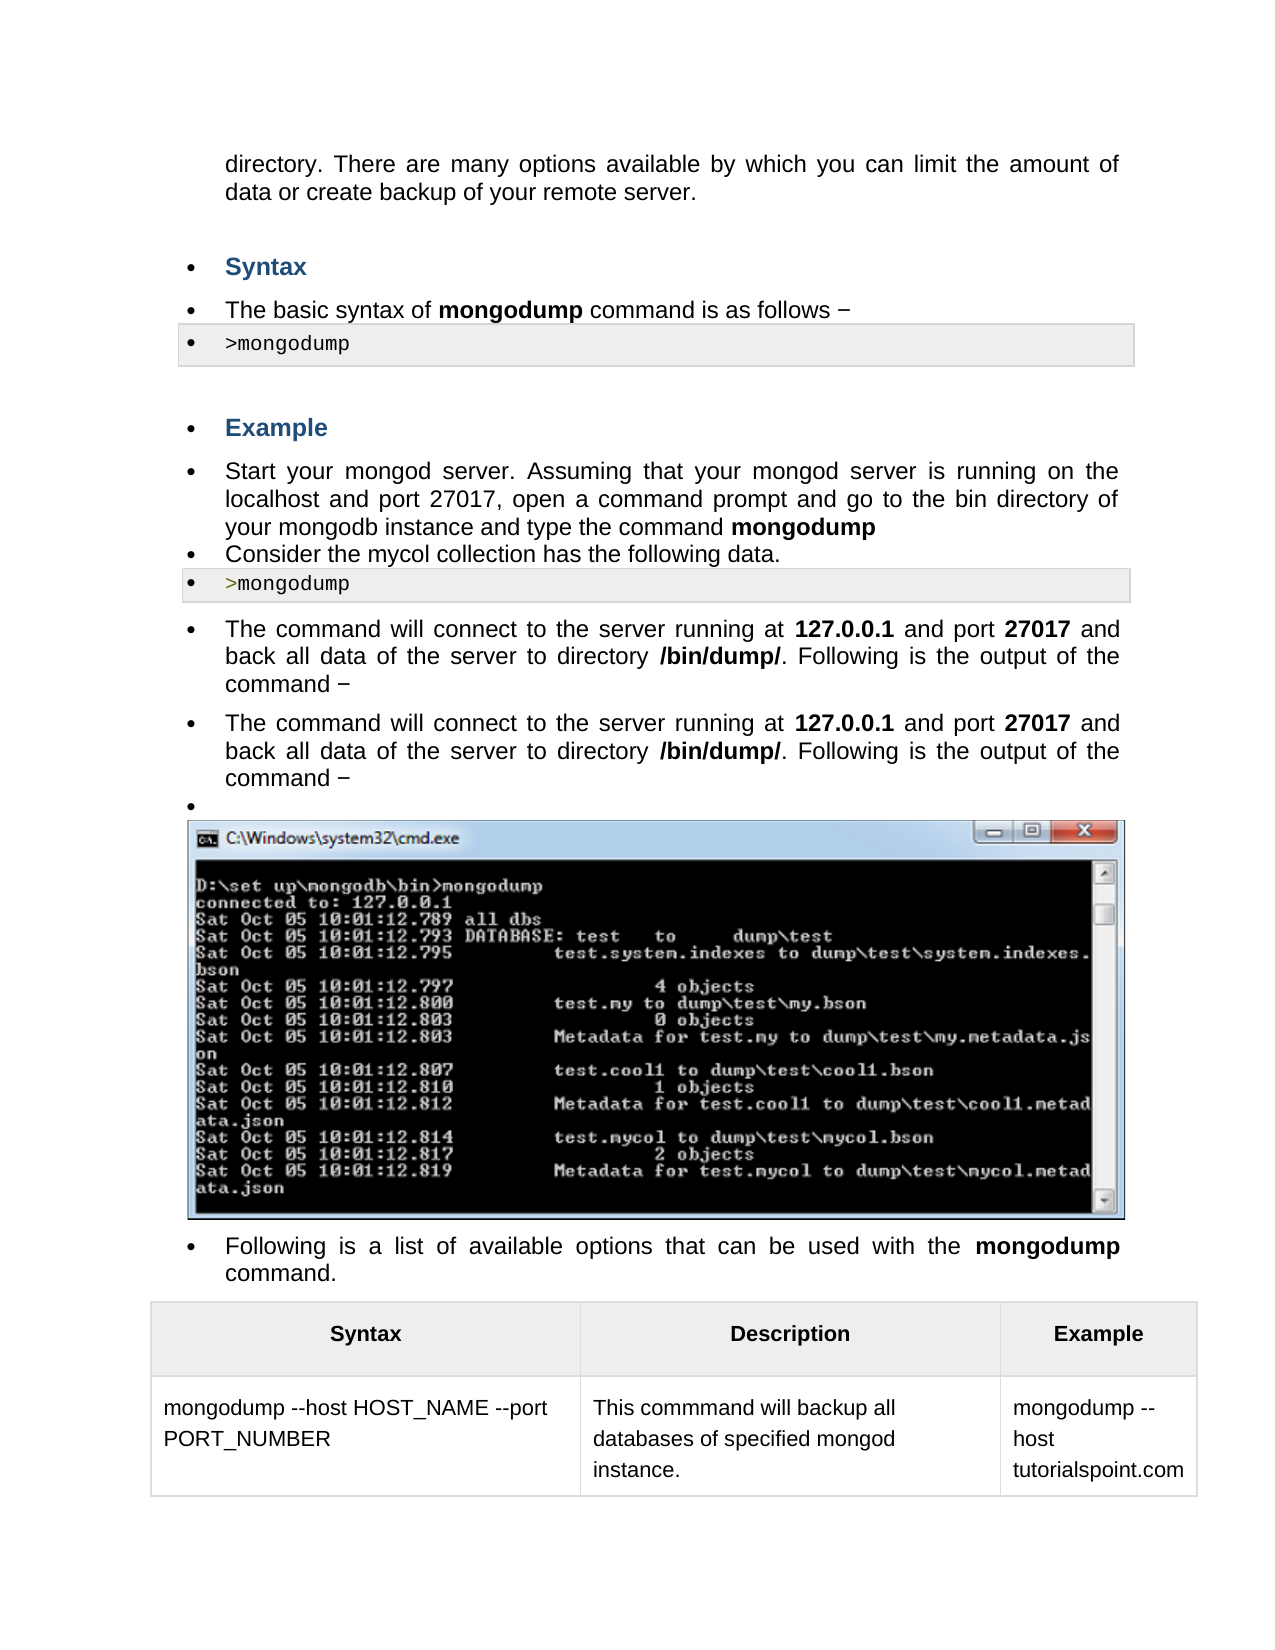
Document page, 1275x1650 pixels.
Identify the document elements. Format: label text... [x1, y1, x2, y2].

subtitle Example [187, 398, 1125, 442]
picture [187, 820, 1125, 1220]
list Following is a list of available options that can be used with the mongodump command. [187, 1232, 1120, 1287]
list >mongodump [183, 569, 1129, 601]
list The command will connect to the server running at 127.0.0.1 and port 27017 and back all data of the server to directory /bin/dump/. Following is the output of the command − [187, 709, 1120, 792]
list Consider the mycol collection has the following data. [187, 540, 1120, 568]
table_header Example [1001, 1303, 1196, 1375]
table_header Description [581, 1303, 1000, 1375]
table_header Syntax [152, 1303, 580, 1375]
list The command will connect to the server running at 127.0.0.1 and port 27017 and back all data of the server to directory /bin/dump/. Following is the output of the command − [187, 614, 1120, 697]
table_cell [1001, 1377, 1196, 1495]
subtitle Syntax [187, 236, 1125, 280]
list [187, 150, 1120, 205]
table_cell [152, 1377, 580, 1495]
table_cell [581, 1377, 1000, 1495]
list The basic syntax of mongodump command is as follows − [187, 296, 1120, 323]
list Start your mongod server. Assuming that your mongod server is running on the localhost and port 27017, open a command prompt and go to the bin directory of your mongodb instance and type the command mongodump [187, 457, 1120, 540]
list >mongodump [179, 325, 1133, 365]
